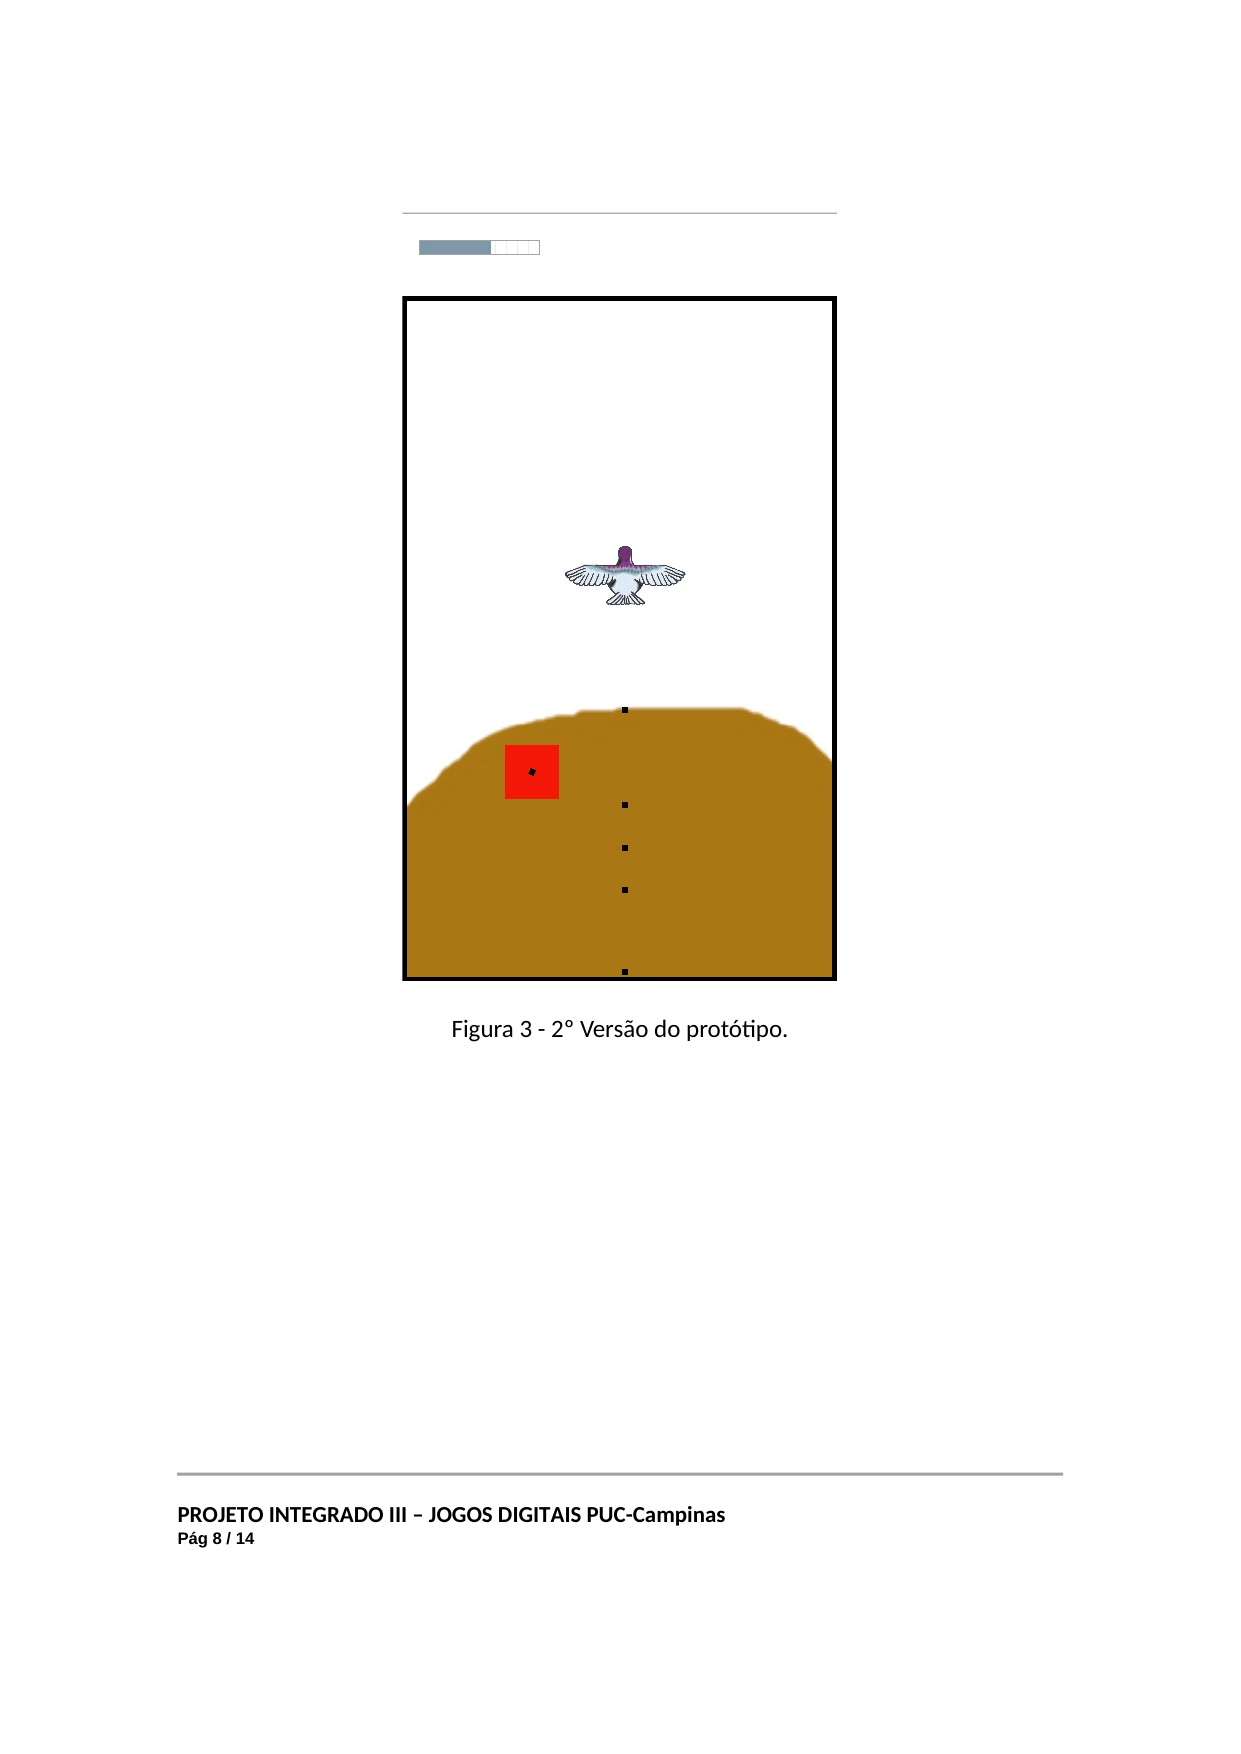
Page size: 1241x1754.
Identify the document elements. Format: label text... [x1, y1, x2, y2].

subtitle Figura 3 - 2º Versão do protótipo. [177, 1013, 1063, 1043]
picture [402, 207, 838, 983]
